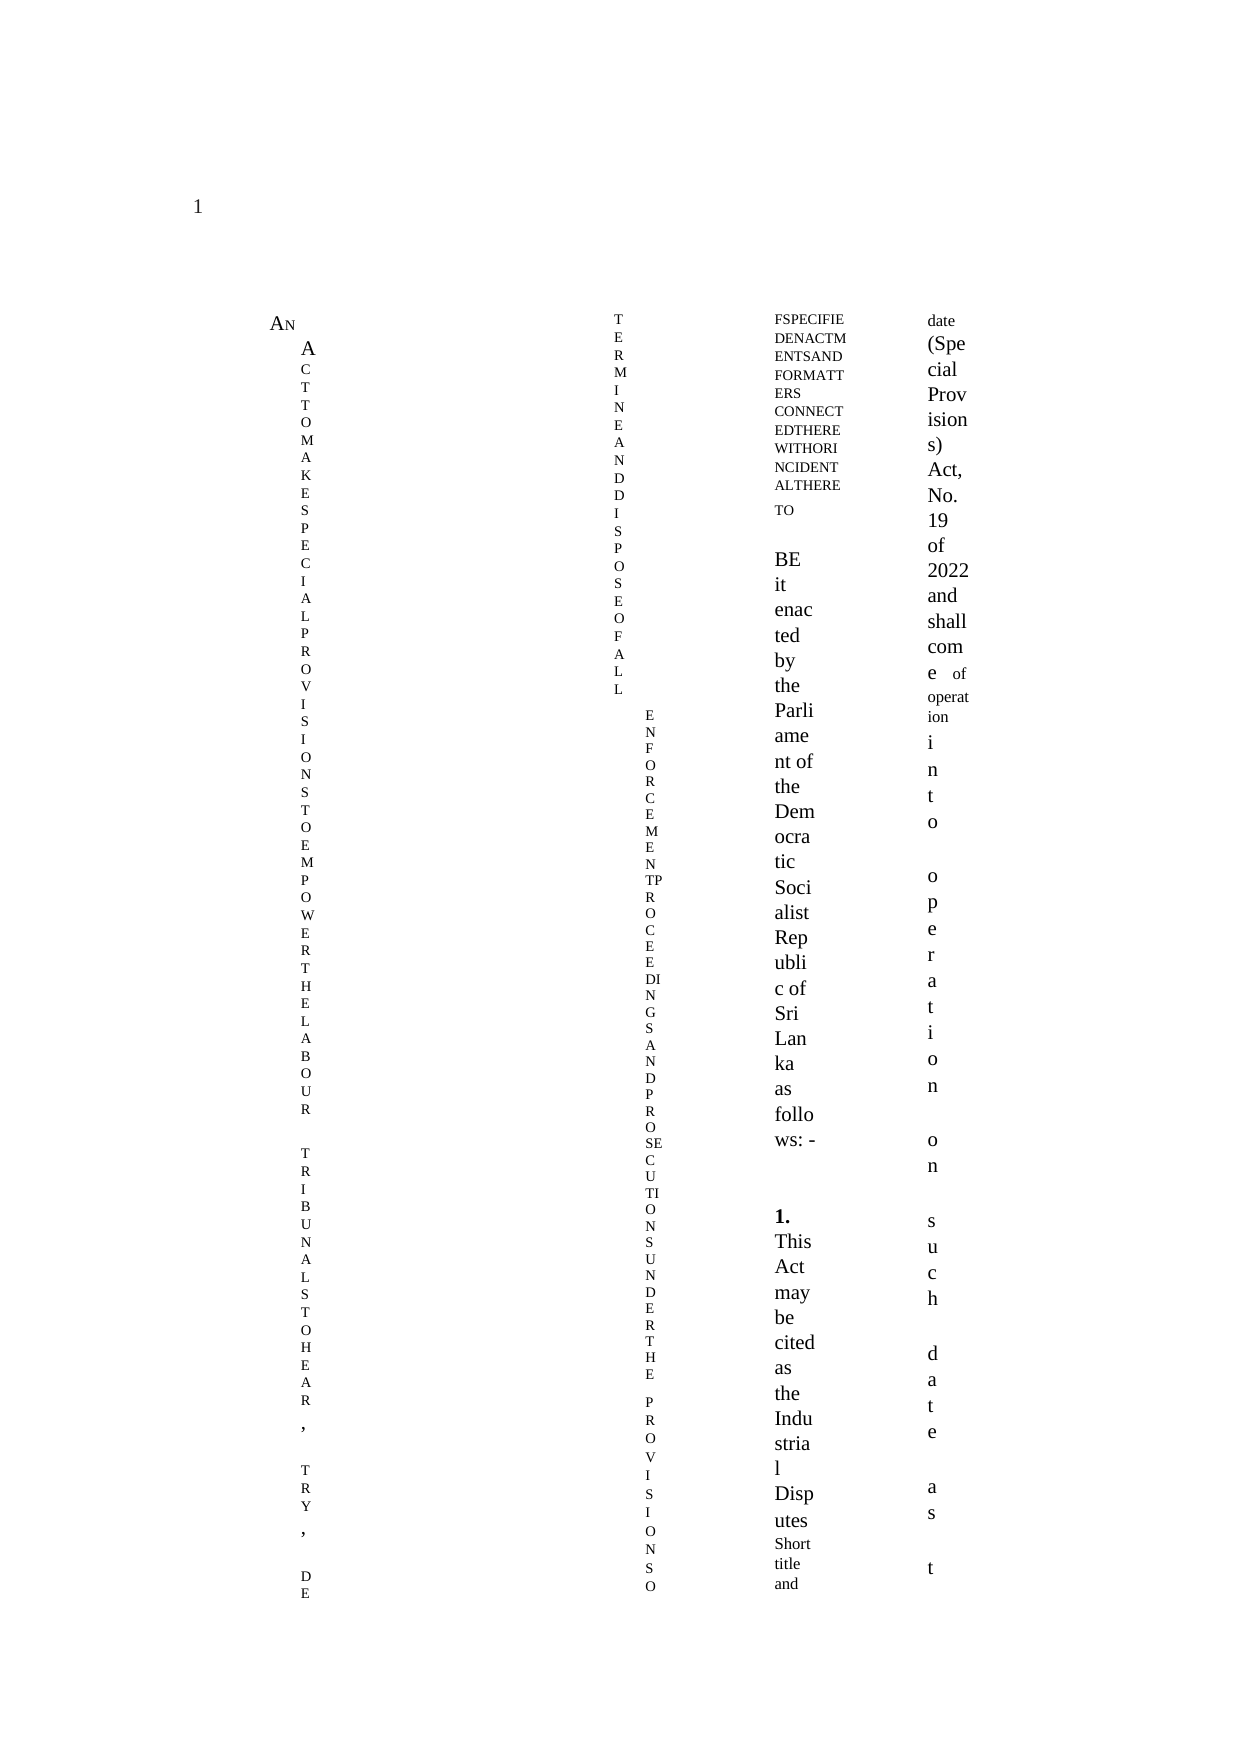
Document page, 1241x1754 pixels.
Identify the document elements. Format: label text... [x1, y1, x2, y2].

text 1. This Act may be cited as the Industrial Disputes Short title and date (Special Provisions) Act, No. 19 of 2022 and shall come of operation [927, 311, 970, 726]
text ENFORCEMENTPROCEEDINGSANDPROSECUTIONSUNDERTHE [645, 708, 663, 1382]
text 1 [193, 192, 1090, 219]
